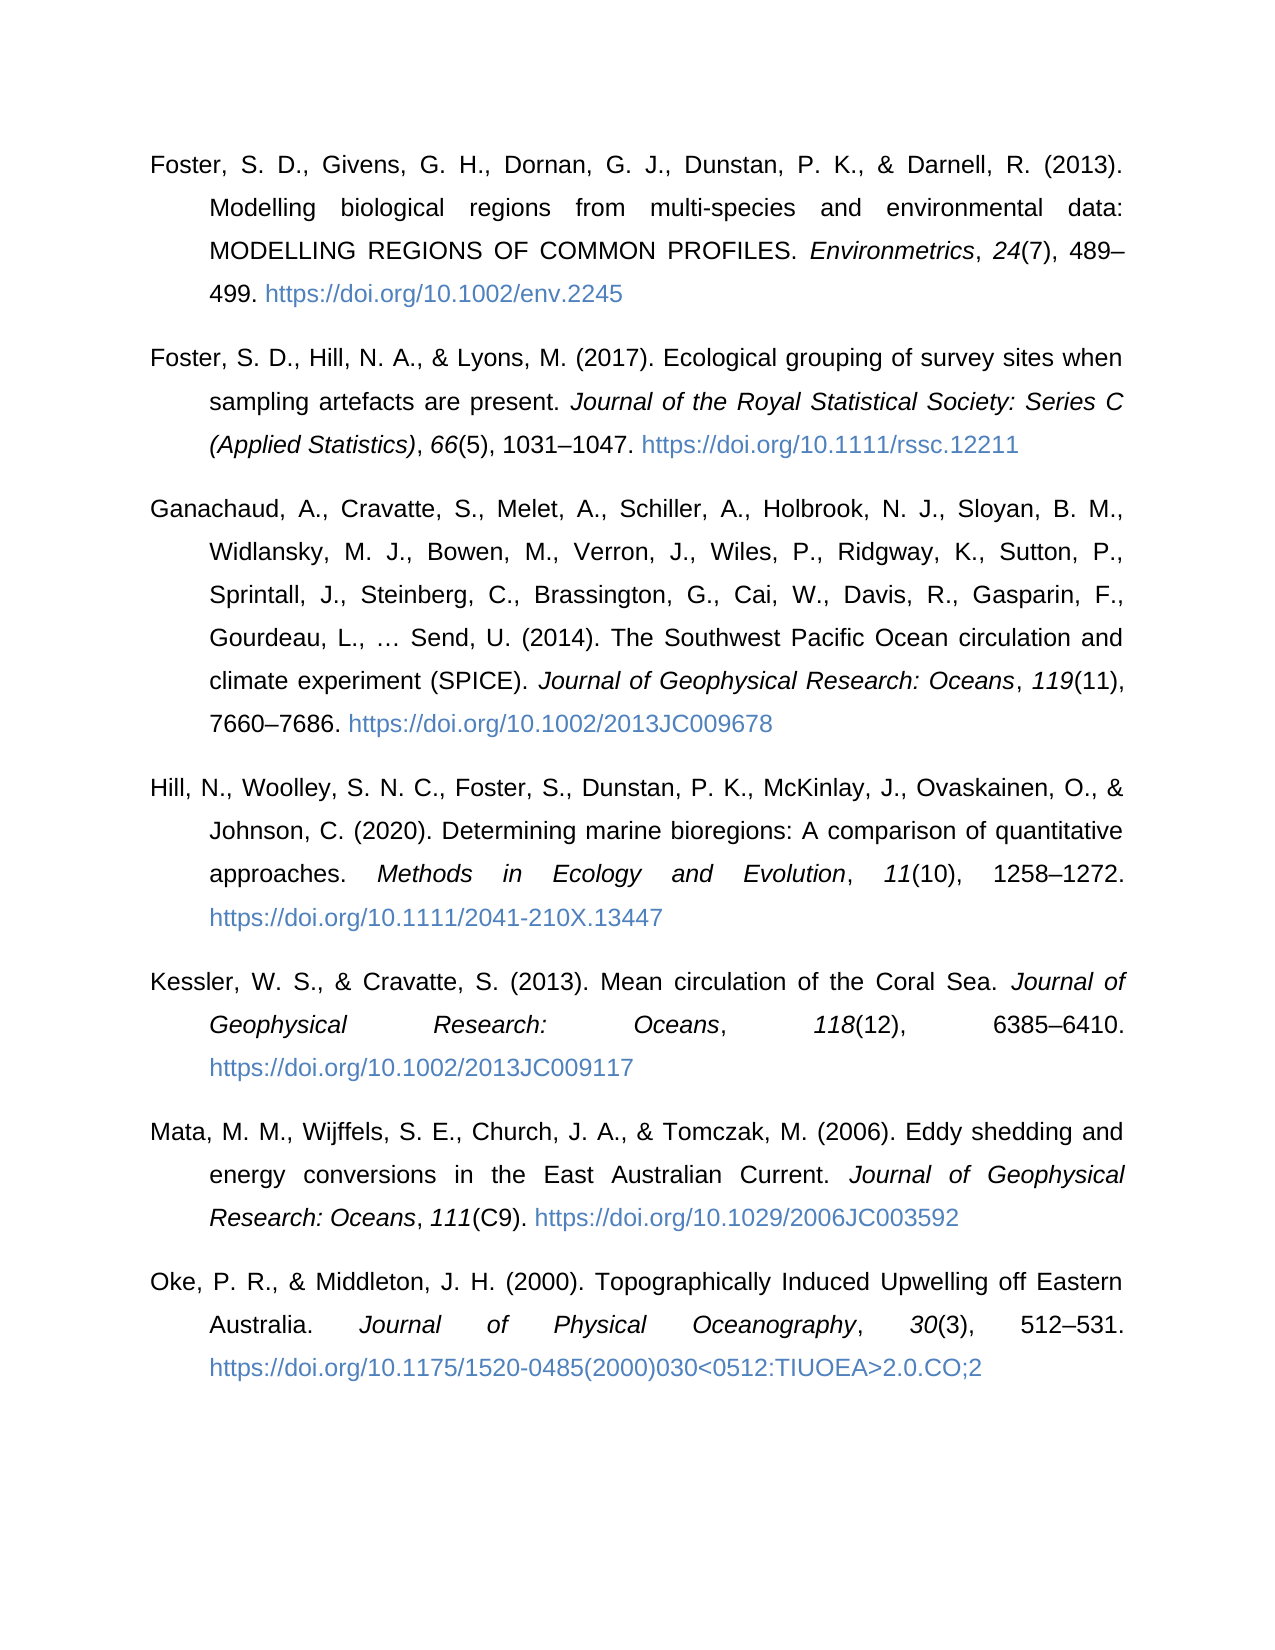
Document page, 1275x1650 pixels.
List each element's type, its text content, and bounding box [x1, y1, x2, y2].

text Ganachaud, A., Cravatte, S., Melet, A., Schiller, A., Holbrook, N. J., Sloyan, B. M., Widlansky, M. J., Bowen, M., Verron, J., Wiles, P., Ridgway, K., Sutton, P., Sprintall, J., Steinberg, C., Brassington, G., Cai, W., Davis, R., Gasparin, F., Gourdeau, L., … Send, U. (2014). The Southwest Pacific Ocean circulation and climate experiment (SPICE). Journal of Geophysical Research: Oceans, 119(11), 7660–7686. https://doi.org/10.1002/2013JC009678 [150, 493, 1125, 738]
text Foster, S. D., Givens, G. H., Dornan, G. J., Dunstan, P. K., & Darnell, R. (2013). Modelling biological regions from multi-species and environmental data: MODELLING REGIONS OF COMMON PROFILES. Environmetrics, 24(7), 489–499. https://doi.org/10.1002/env.2245 [150, 150, 1125, 308]
text Foster, S. D., Hill, N. A., & Lyons, M. (2017). Ecological grouping of survey sites when sampling artefacts are present. Journal of the Royal Statistical Society: Series C (Applied Statistics), 66(5), 1031–1047. https://doi.org/10.1111/rssc.12211 [150, 343, 1125, 458]
text Hill, N., Woolley, S. N. C., Foster, S., Dunstan, P. K., McKinlay, J., Ovaskainen, O., & Johnson, C. (2020). Determining marine bioregions: A comparison of quantitative approaches. Methods in Ecology and Evolution, 11(10), 1258–1272. https://doi.org/10.1111/2041-210X.13447 [150, 773, 1125, 931]
text Oke, P. R., & Middleton, J. H. (2000). Topographically Induced Upwelling off Eastern Australia. Journal of Physical Oceanography, 30(3), 512–531. https://doi.org/10.1175/1520-0485(2000)030<0512:TIUOEA>2.0.CO;2 [150, 1267, 1125, 1382]
text Mata, M. M., Wijffels, S. E., Church, J. A., & Tomczak, M. (2006). Eddy shedding and energy conversions in the East Australian Current. Journal of Geophysical Research: Oceans, 111(C9). https://doi.org/10.1029/2006JC003592 [150, 1117, 1125, 1232]
text Kessler, W. S., & Cravatte, S. (2013). Mean circulation of the Coral Sea. Journal of Geophysical Research: Oceans, 118(12), 6385–6410. https://doi.org/10.1002/2013JC009117 [150, 966, 1125, 1081]
